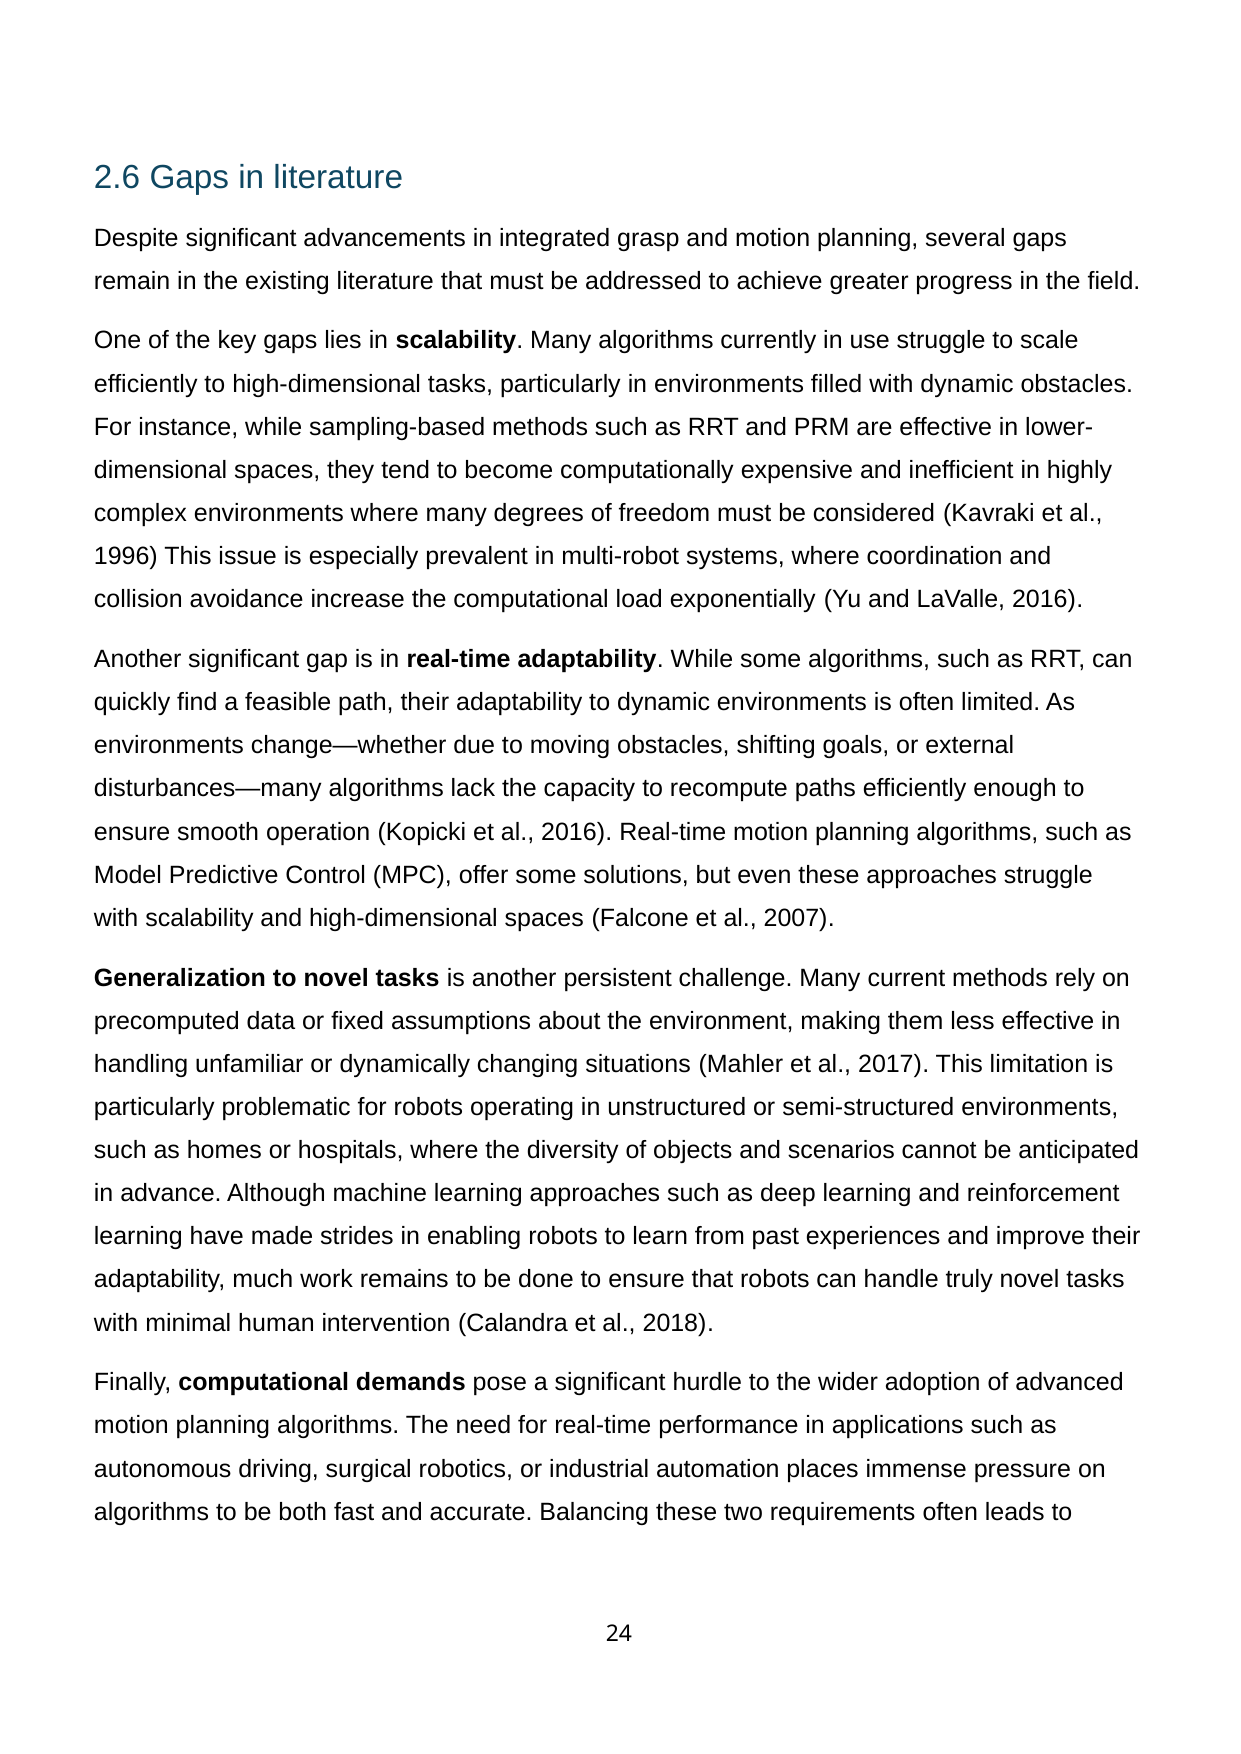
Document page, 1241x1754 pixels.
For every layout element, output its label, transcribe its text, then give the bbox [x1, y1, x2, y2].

text Generalization to novel tasks is another persistent challenge. Many current methods rely on precomputed data or fixed assumptions about the environment, making them less effective in handling unfamiliar or dynamically changing situations . This limitation is particularly problematic for robots operating in unstructured or semi-structured environments, such as homes or hospitals, where the diversity of objects and scenarios cannot be anticipated in advance. Although machine learning approaches such as deep learning and reinforcement learning have made strides in enabling robots to learn from past experiences and improve their adaptability, much work remains to be done to ensure that robots can handle truly novel tasks with minimal human intervention . [94, 963, 1144, 1336]
text Another significant gap is in real-time adaptability. While some algorithms, such as RRT, can quickly find a feasible path, their adaptability to dynamic environments is often limited. As environments change—whether due to moving obstacles, shifting goals, or external disturbances—many algorithms lack the capacity to recompute paths efficiently enough to ensure smooth operation . Real-time motion planning algorithms, such as Model Predictive Control (MPC), offer some solutions, but even these approaches struggle with scalability and high-dimensional spaces . [94, 644, 1144, 932]
text Despite significant advancements in integrated grasp and motion planning, several gaps remain in the existing literature that must be addressed to achieve greater progress in the field. [94, 223, 1144, 294]
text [94, 1367, 1144, 1526]
subtitle 2.6 Gaps in literature [94, 157, 1144, 195]
text One of the key gaps lies in scalability. Many algorithms currently in use struggle to scale efficiently to high-dimensional tasks, particularly in environments filled with dynamic obstacles. For instance, while sampling-based methods such as RRT and PRM are effective in lower-dimensional spaces, they tend to become computationally expensive and inefficient in highly complex environments where many degrees of freedom must be considered This issue is especially prevalent in multi-robot systems, where coordination and collision avoidance increase the computational load exponentially . [94, 326, 1144, 613]
